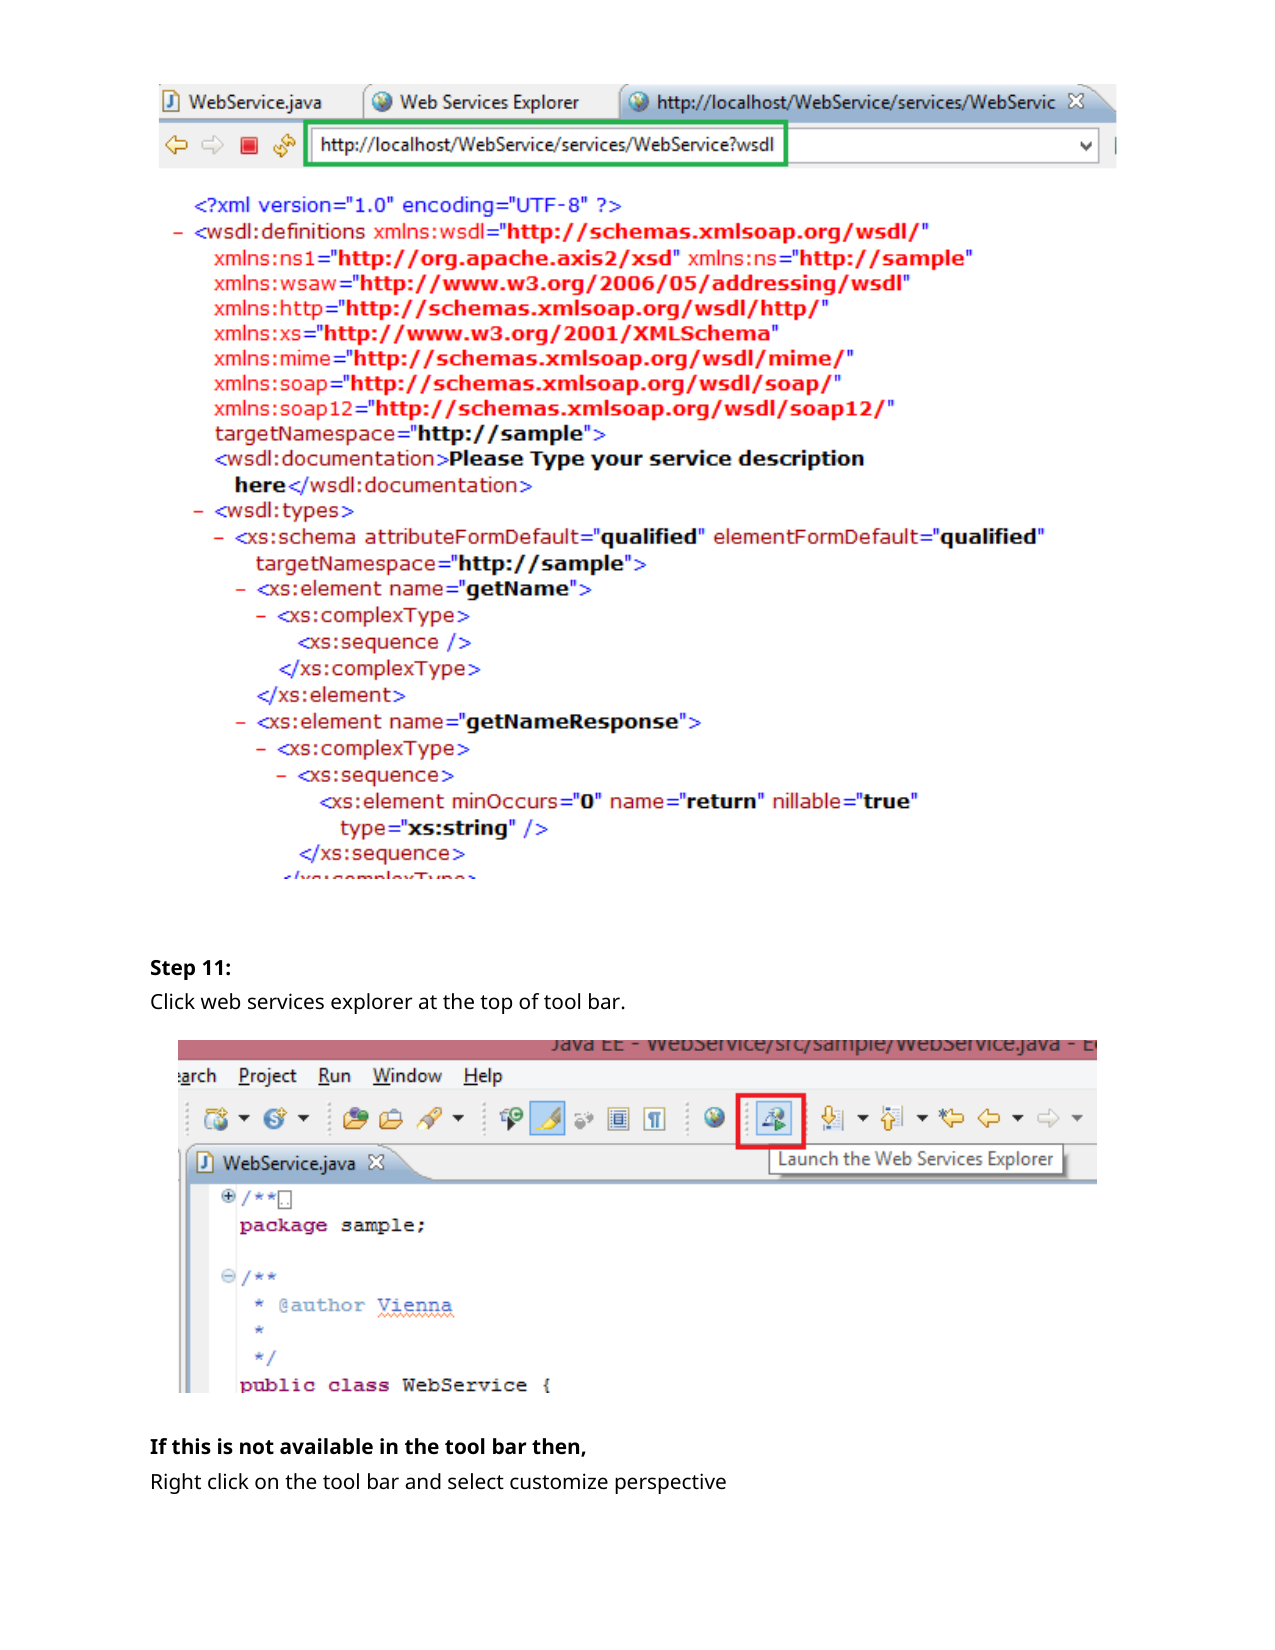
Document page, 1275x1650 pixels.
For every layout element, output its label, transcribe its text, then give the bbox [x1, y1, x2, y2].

picture [158, 84, 1117, 879]
text If this is not available in the tool bar then, Right click on the tool bar and select customize perspective [150, 1392, 1125, 1495]
text Step 11: Click web services explorer at the top of tool bar. [150, 878, 1125, 1016]
picture [178, 1040, 1097, 1393]
